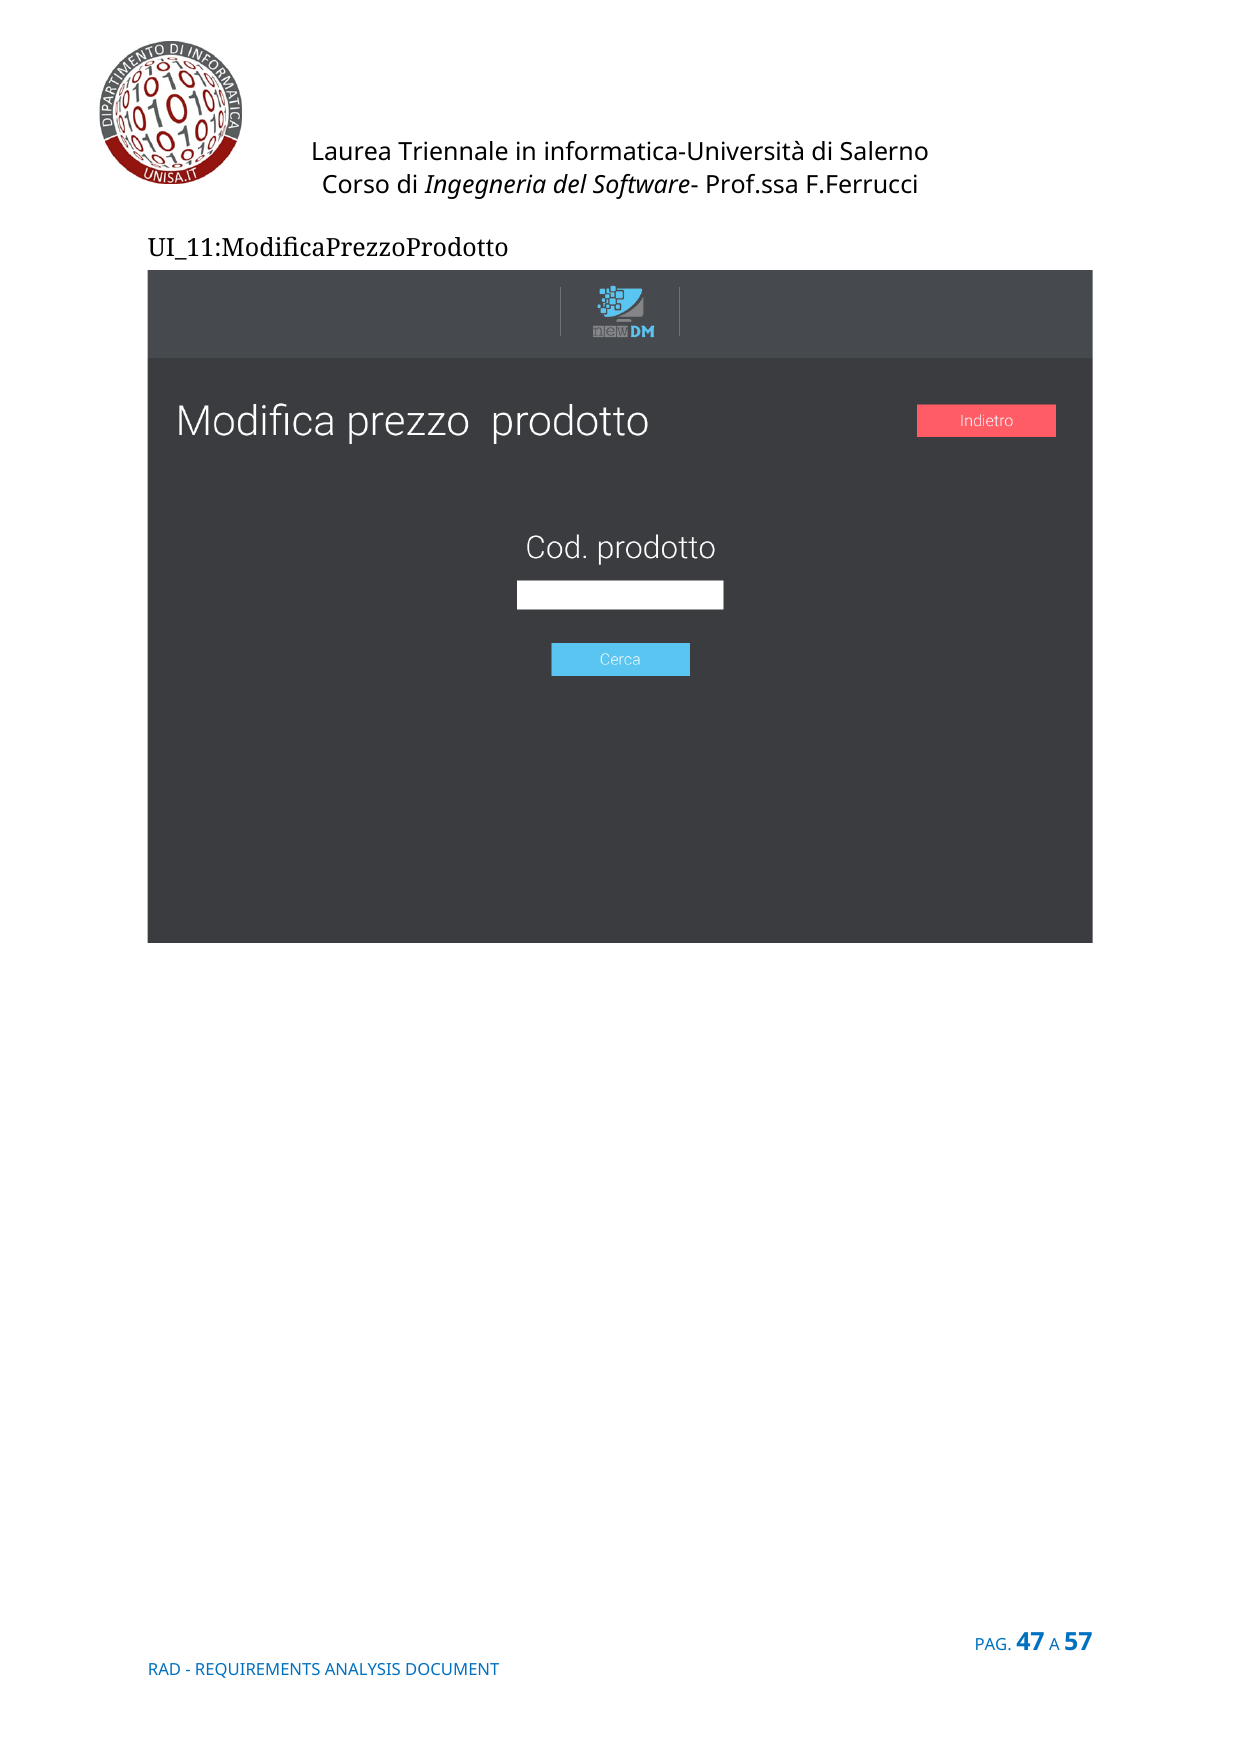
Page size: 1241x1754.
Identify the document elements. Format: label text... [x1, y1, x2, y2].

picture [147, 270, 1093, 943]
picture [99, 41, 242, 184]
text UI_11:ModificaPrezzoProdotto [148, 230, 1092, 270]
